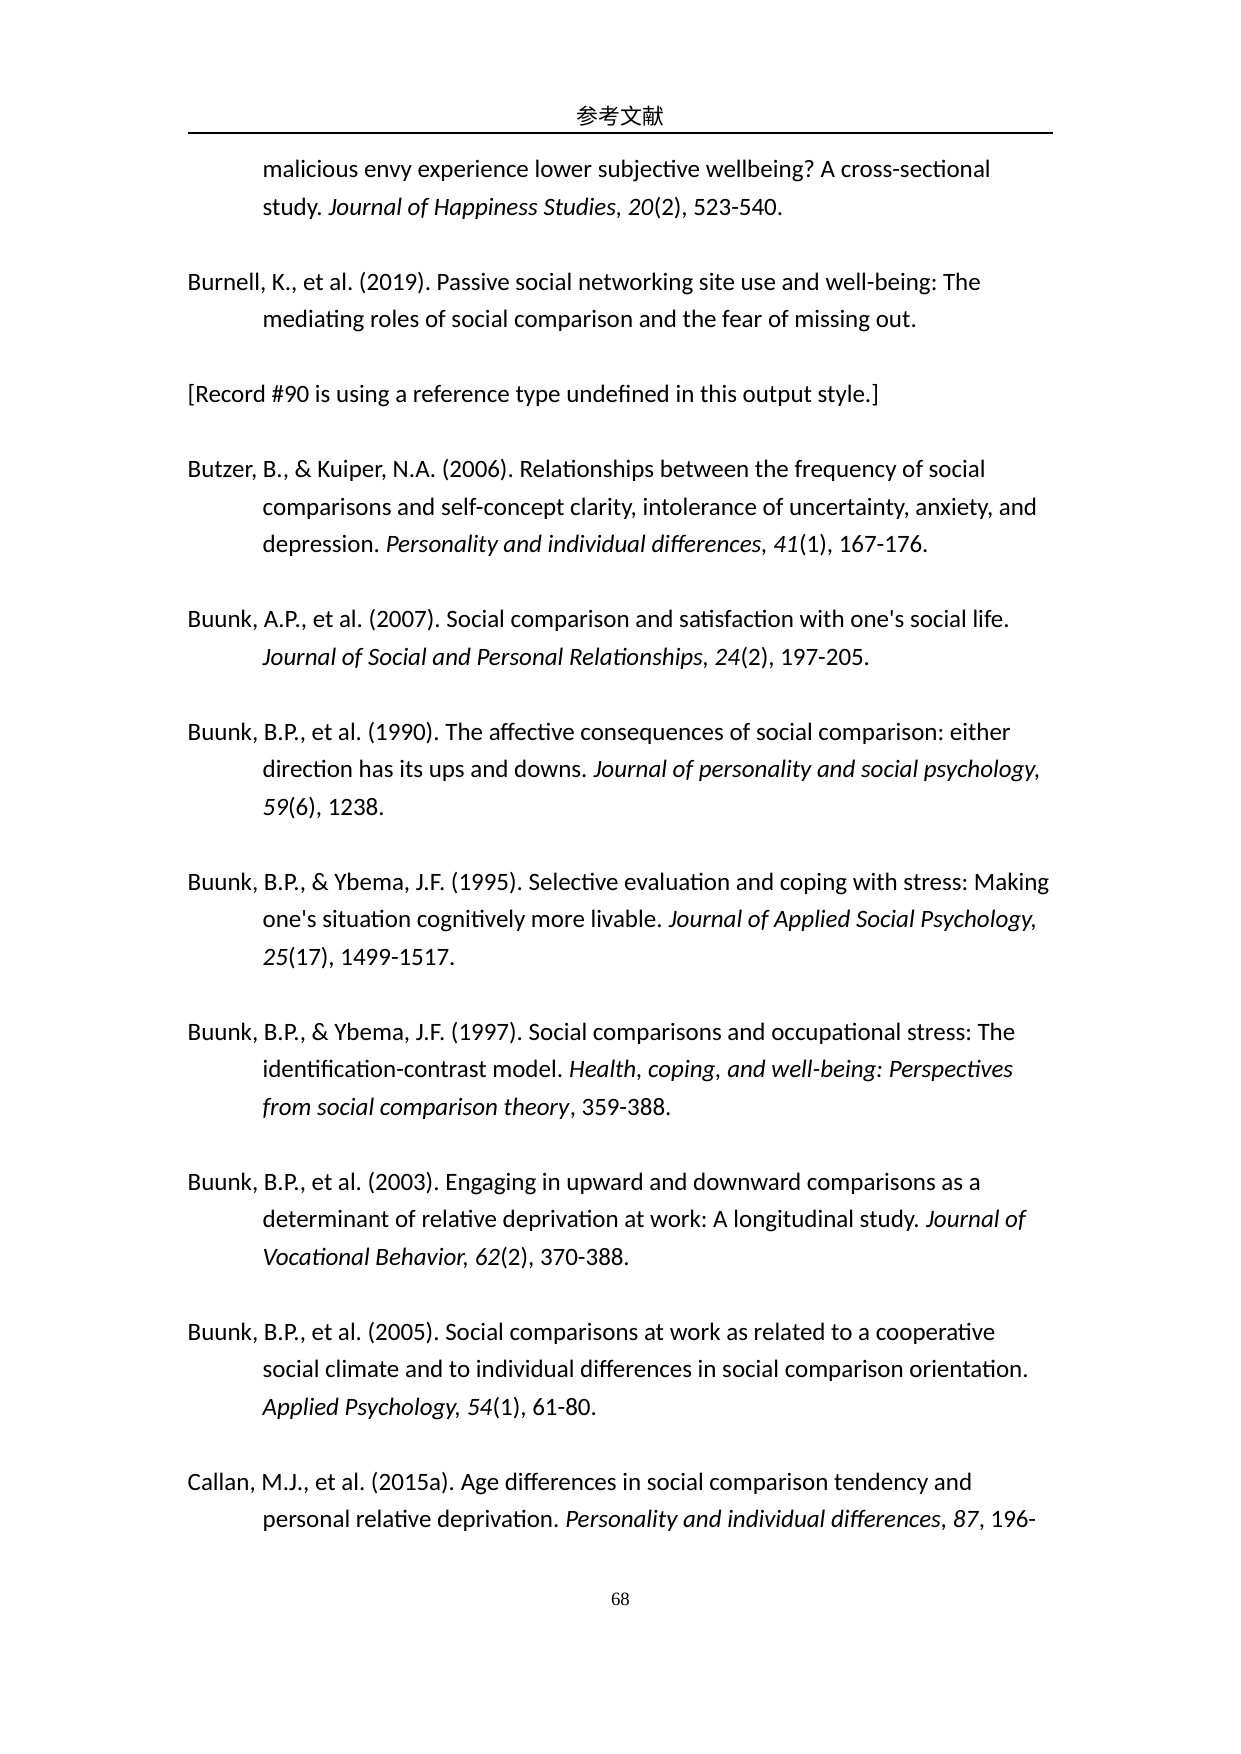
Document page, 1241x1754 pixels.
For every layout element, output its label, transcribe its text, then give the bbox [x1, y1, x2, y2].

text Burnell, K., et al. (2019). Passive social networking site use and well-being: The mediating roles of social comparison and the fear of missing out. [187, 262, 1053, 337]
text Buunk, B.P., & Ybema, J.F. (1997). Social comparisons and occupational stress: The identification-contrast model. Health, coping, and well-being: Perspectives from social comparison theory, 359-388. [187, 1012, 1053, 1125]
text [187, 1462, 1053, 1537]
text [Record #90 is using a reference type undefined in this output style.] [187, 375, 1053, 412]
text Buunk, B.P., et al. (1990). The affective consequences of social comparison: either direction has its ups and downs. Journal of personality and social psychology, 59(6), 1238. [187, 712, 1053, 825]
text Butzer, B., & Kuiper, N.A. (2006). Relationships between the frequency of social comparisons and self-concept clarity, intolerance of uncertainty, anxiety, and depression. Personality and individual differences, 41(1), 167-176. [187, 450, 1053, 562]
text Buunk, B.P., & Ybema, J.F. (1995). Selective evaluation and coping with stress: Making one's situation cognitively more livable. Journal of Applied Social Psychology, 25(17), 1499-1517. [187, 862, 1053, 975]
text Buunk, B.P., et al. (2003). Engaging in upward and downward comparisons as a determinant of relative deprivation at work: A longitudinal study. Journal of Vocational Behavior, 62(2), 370-388. [187, 1162, 1053, 1275]
text Buunk, A.P., et al. (2007). Social comparison and satisfaction with one's social life. Journal of Social and Personal Relationships, 24(2), 197-205. [187, 600, 1053, 675]
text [187, 150, 1053, 225]
text Buunk, B.P., et al. (2005). Social comparisons at work as related to a cooperative social climate and to individual differences in social comparison orientation. Applied Psychology, 54(1), 61-80. [187, 1312, 1053, 1425]
